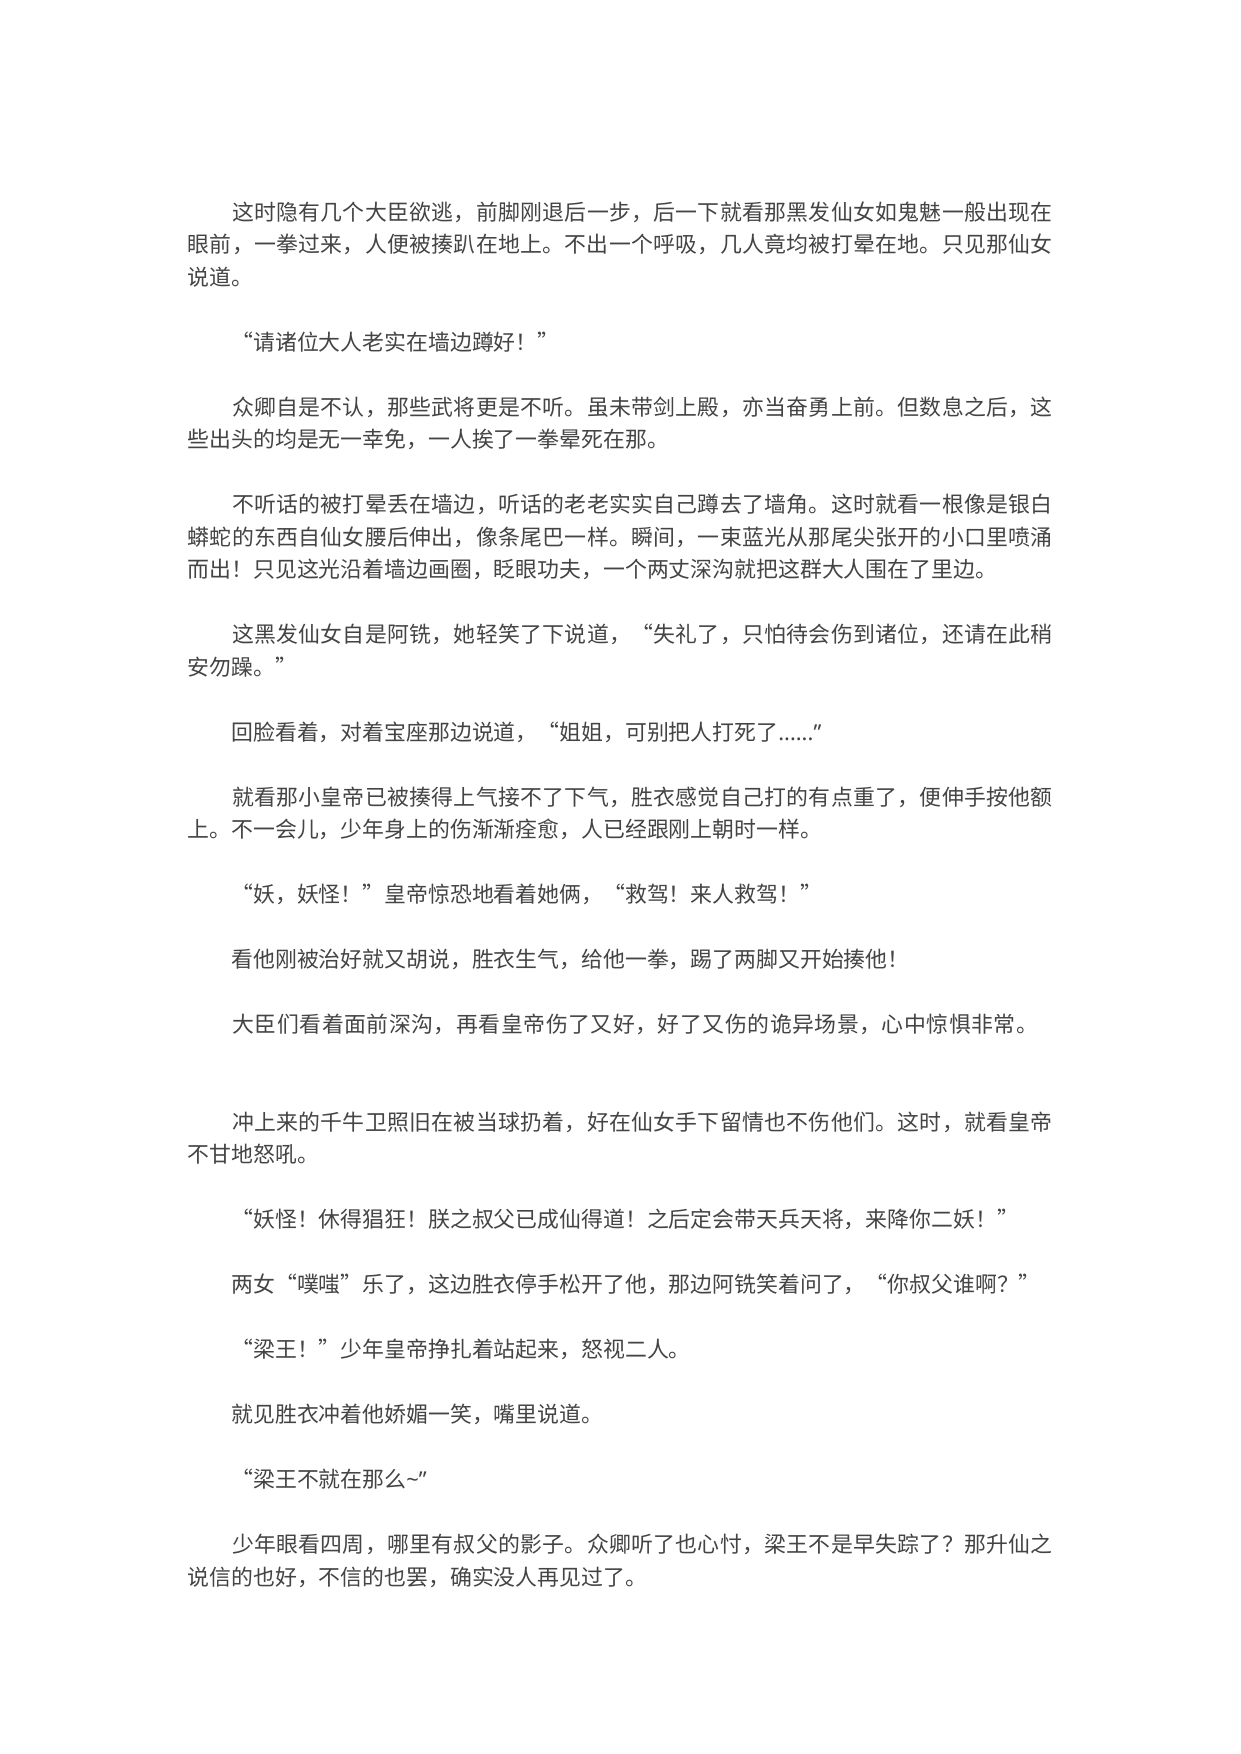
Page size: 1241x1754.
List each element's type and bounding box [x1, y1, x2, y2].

text [187, 162, 1053, 1592]
